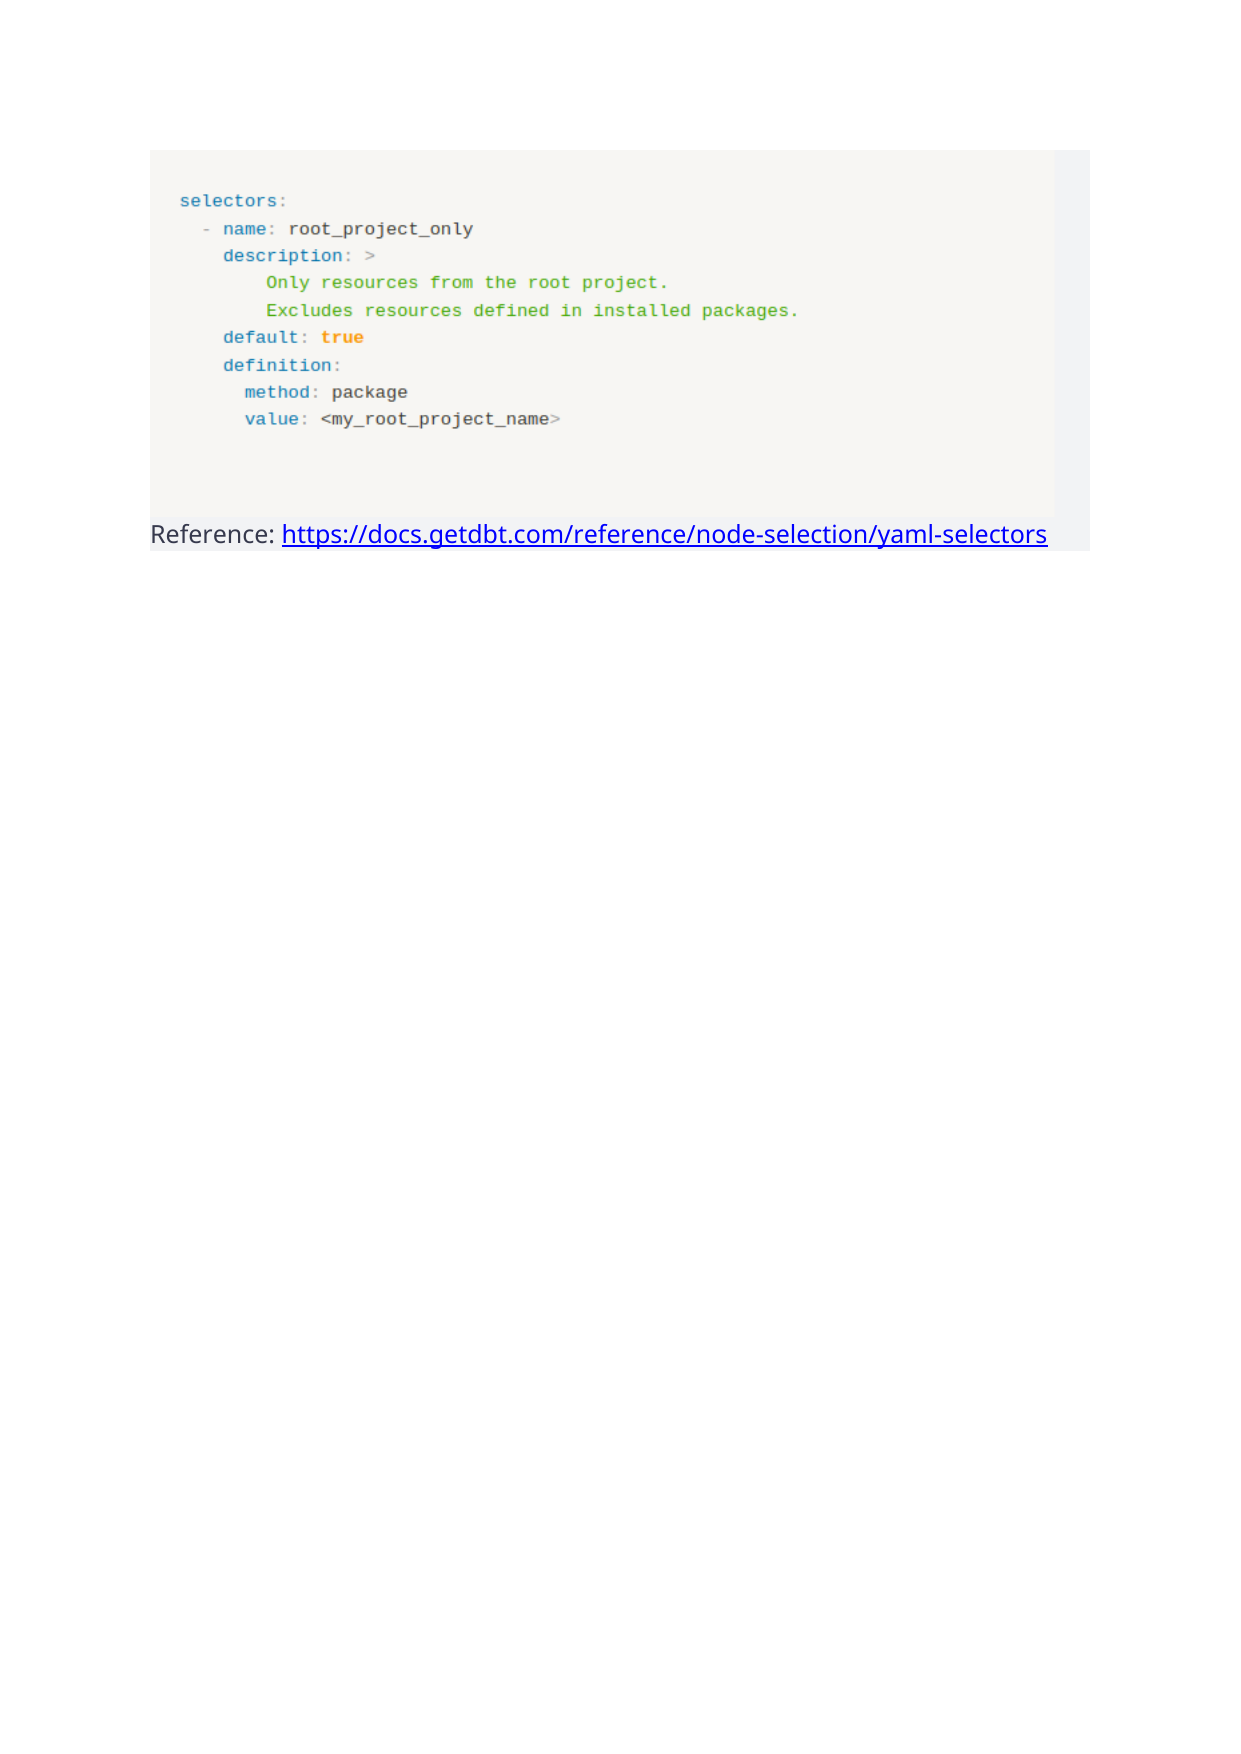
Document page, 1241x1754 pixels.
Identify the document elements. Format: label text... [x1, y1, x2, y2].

text Reference: https://docs.getdbt.com/reference/node-selection/yaml-selectors [150, 517, 1090, 551]
picture [150, 150, 1055, 517]
